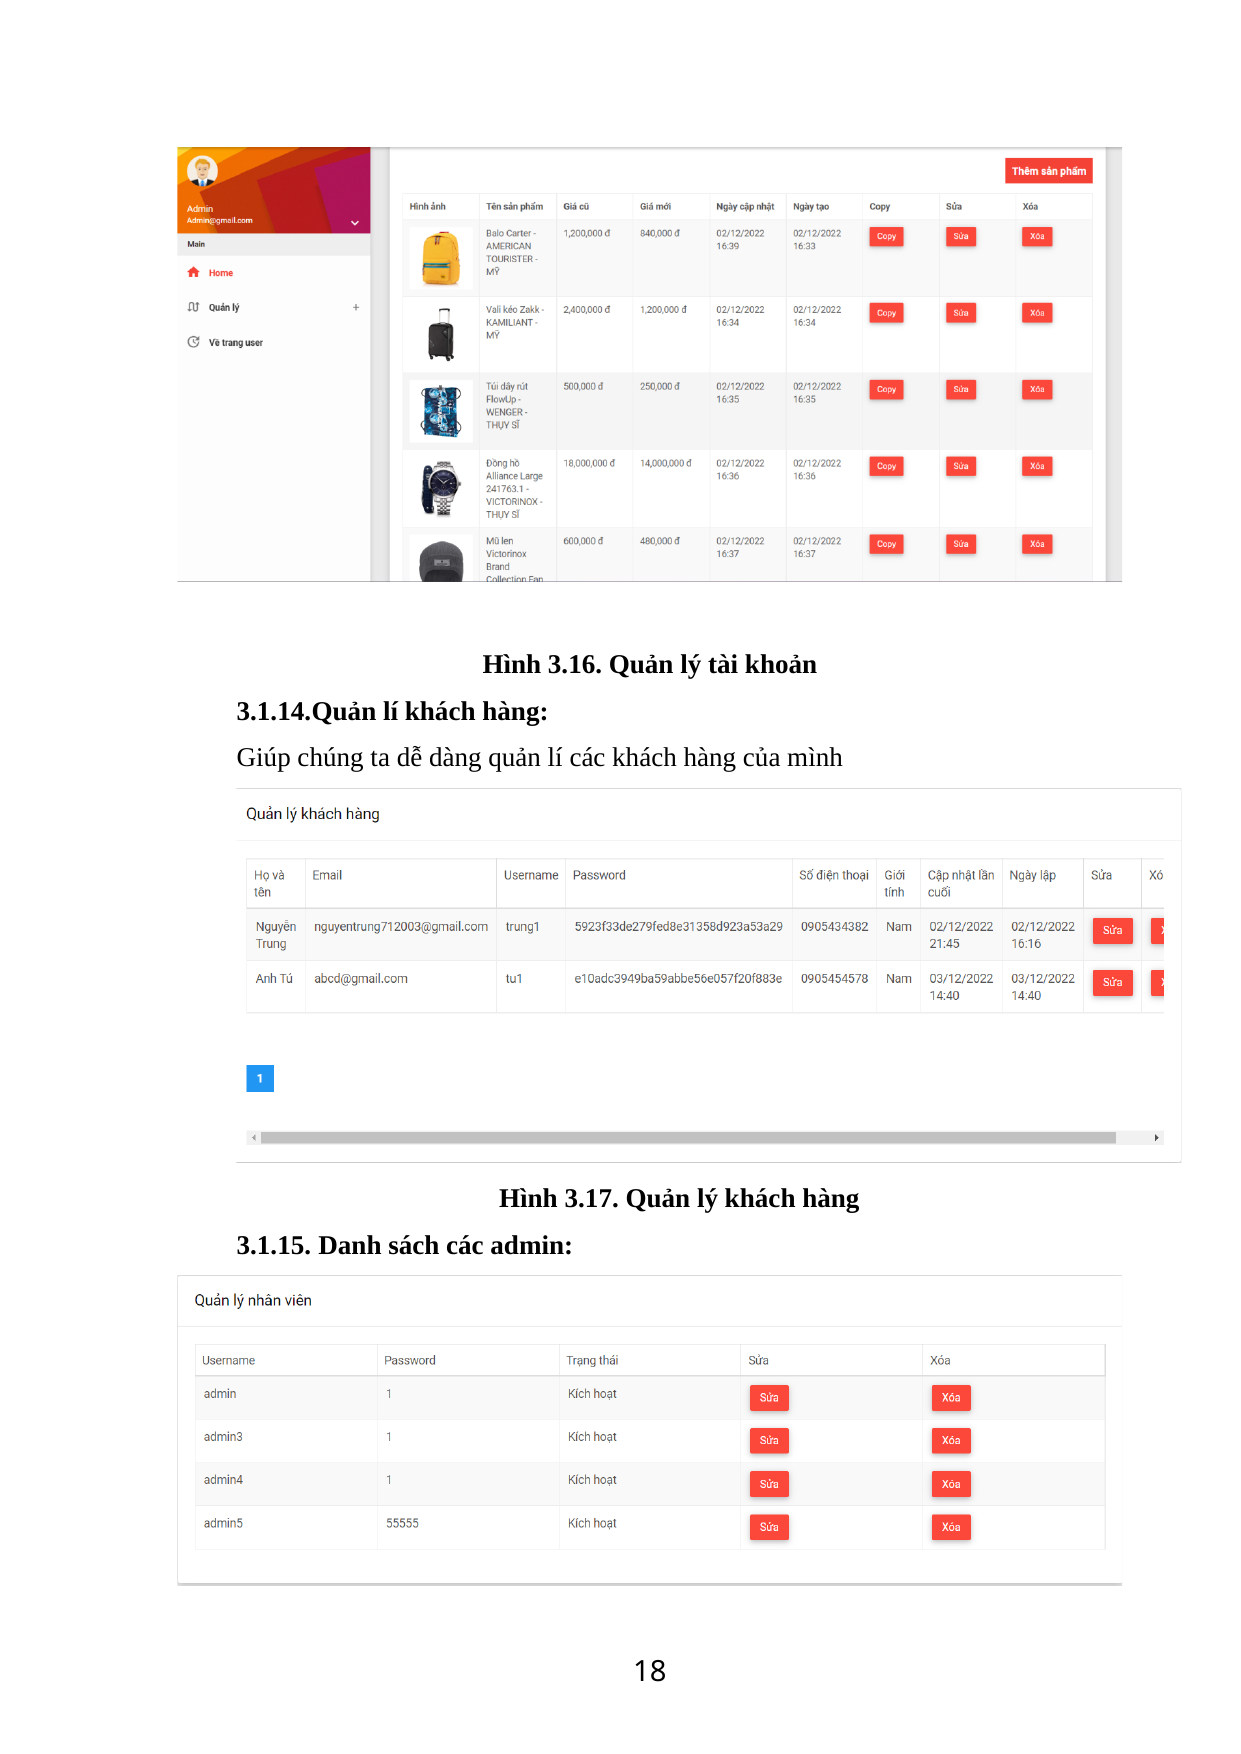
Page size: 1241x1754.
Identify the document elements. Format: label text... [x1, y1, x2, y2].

text Hình 3.17. Quản lý khách hàng [236, 1182, 1122, 1213]
list Danh sách các admin: [236, 1229, 1122, 1260]
picture [177, 147, 1123, 582]
text Giúp chúng ta dễ dàng quản lí các khách hàng của mình [236, 741, 1122, 773]
picture [177, 1275, 1123, 1586]
list Quản lí khách hàng: [236, 695, 1122, 726]
picture [236, 788, 1182, 1163]
text Hình 3.16. Quản lý tài khoản [177, 648, 1122, 679]
